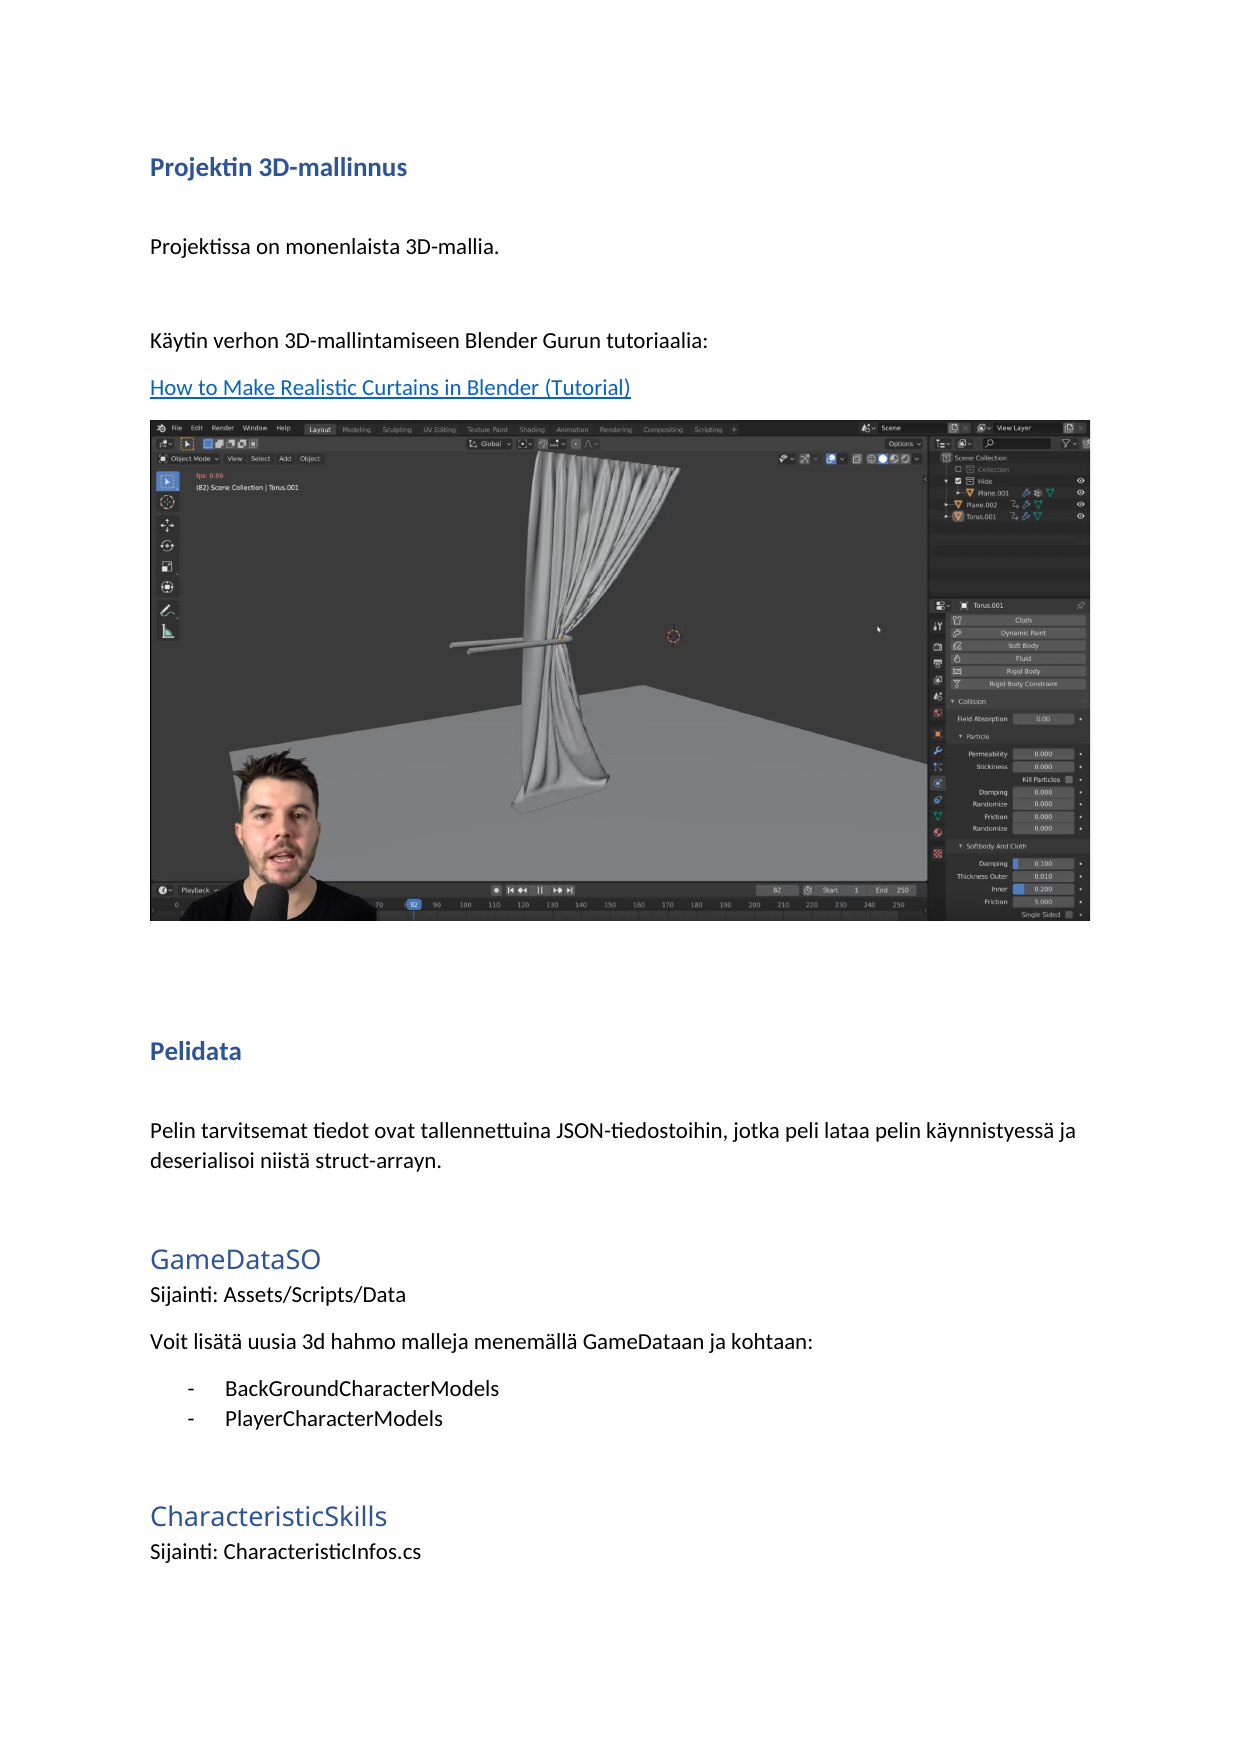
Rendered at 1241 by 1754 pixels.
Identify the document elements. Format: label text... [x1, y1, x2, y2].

text Käytin verhon 3D-mallintamiseen Blender Gurun tutoriaalia: [150, 326, 1090, 354]
subtitle Projektin 3D-mallinnus [150, 150, 1090, 183]
picture [150, 420, 1091, 921]
text Pelin tarvitsemat tiedot ovat tallennettuina JSON-tiedostoihin, jotka peli lataa pelin käynnistyessä ja deserialisoi niistä struct-arrayn. [150, 1116, 1090, 1174]
list PlayerCharacterModels [187, 1404, 1090, 1432]
subtitle CharacteristicSkills [150, 1498, 1090, 1534]
subtitle Pelidata [150, 1034, 1090, 1067]
subtitle GameDataSO [150, 1240, 1090, 1277]
text Voit lisätä uusia 3d hahmo malleja menemällä GameDataan ja kohtaan: [150, 1327, 1090, 1355]
list BackGroundCharacterModels [187, 1374, 1090, 1402]
text Sijainti: Assets/Scripts/Data [150, 1280, 1090, 1308]
text Sijainti: CharacteristicInfos.cs [150, 1537, 1090, 1565]
text How to Make Realistic Curtains in Blender (Tutorial) [150, 373, 1090, 401]
text Projektissa on monenlaista 3D-mallia. [150, 232, 1090, 261]
